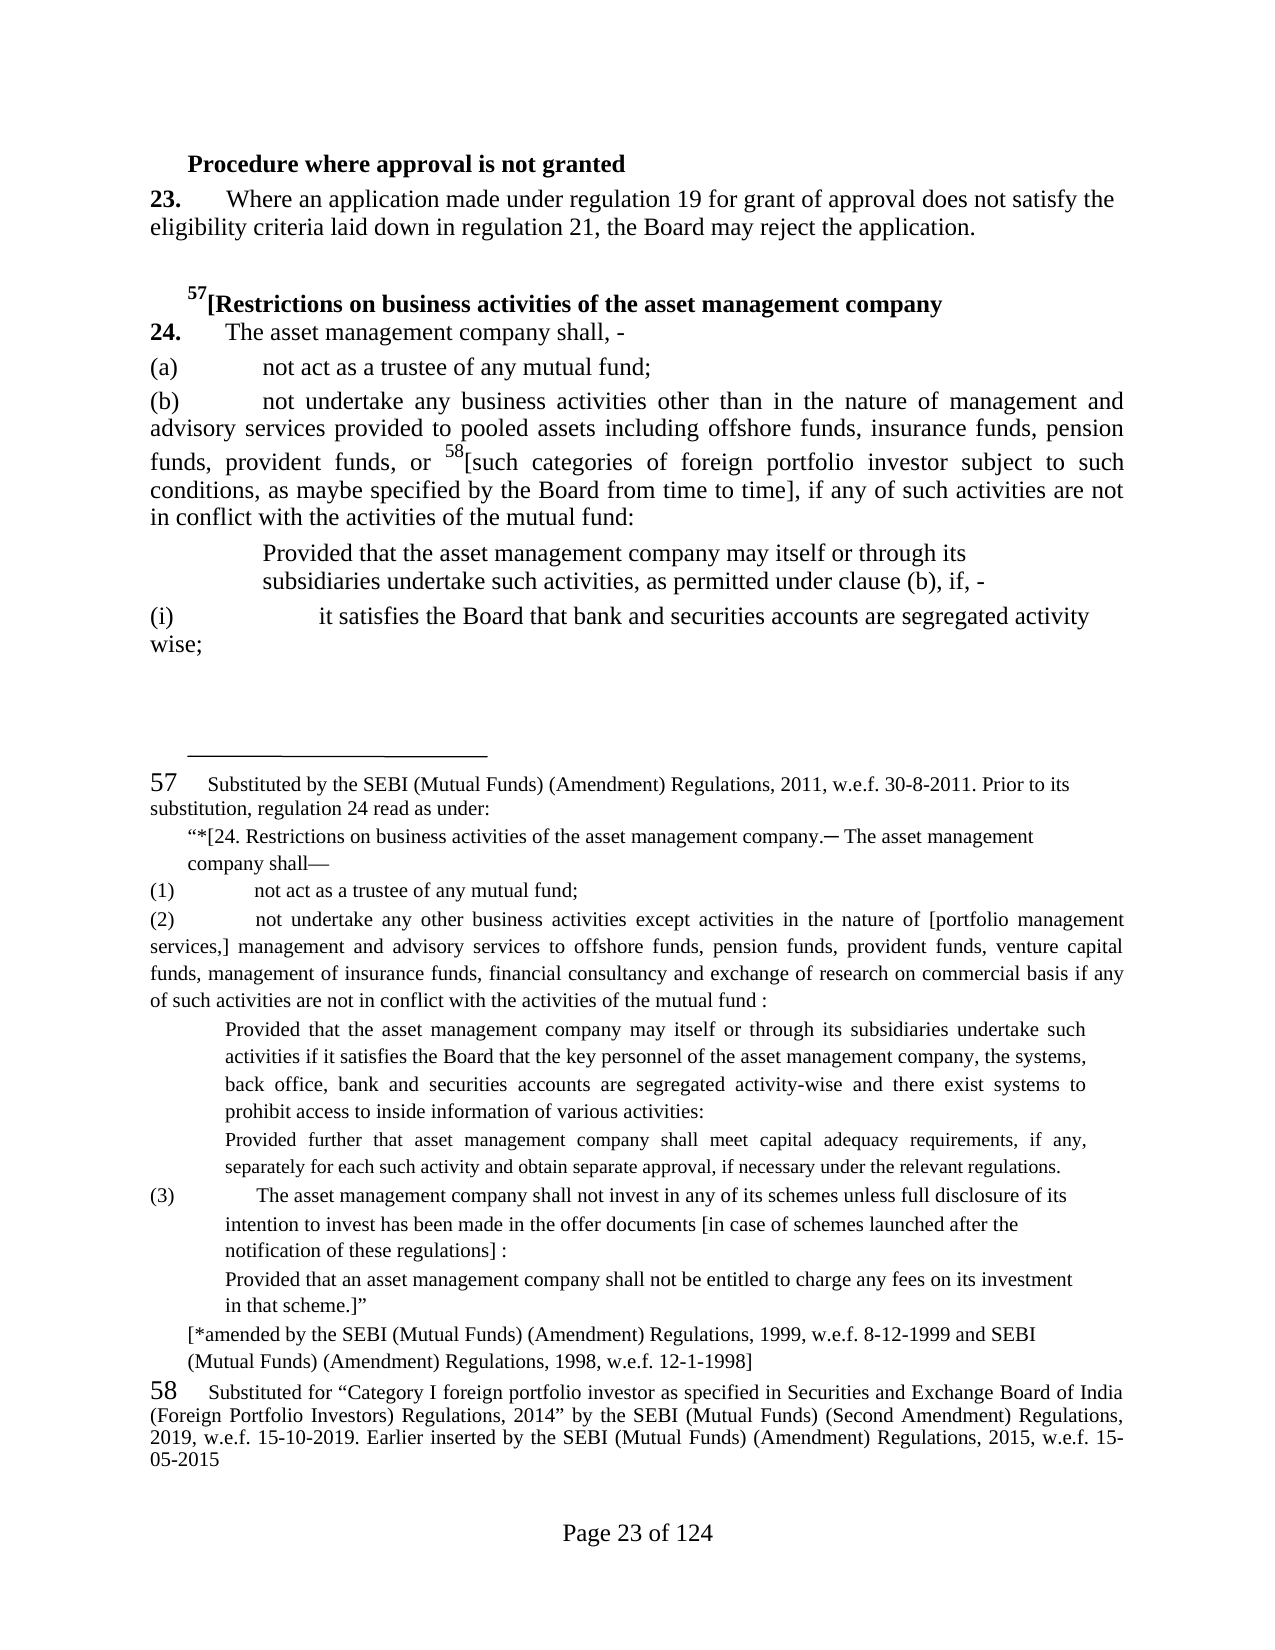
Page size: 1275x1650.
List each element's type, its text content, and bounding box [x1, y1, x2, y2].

text 57[Restrictions on business activities of the asset management company [187, 281, 1125, 320]
list not act as a trustee of any mutual fund; [150, 352, 1125, 381]
text intention to invest has been made in the offer documents [in case of schemes launched after the notification of these regulations] : [225, 1212, 1087, 1262]
text Provided that an asset management company shall not be entitled to charge any fees on its investment in that scheme.]” [225, 1267, 1087, 1317]
text [*amended by the SEBI (Mutual Funds) (Amendment) Regulations, 1999, w.e.f. 8-12-1999 and SEBI (Mutual Funds) (Amendment) Regulations, 1998, w.e.f. 12-1-1998] [187, 1322, 1087, 1373]
list it satisfies the Board that bank and securities accounts are segregated activity wise; [150, 602, 1125, 658]
list The asset management company shall not invest in any of its schemes unless full disclosure of its [150, 1183, 1125, 1207]
list Substituted by the SEBI (Mutual Funds) (Amendment) Regulations, 2011, w.e.f. 30-8-2011. Prior to its substitution, regulation 24 read as under: [150, 769, 1125, 819]
text Provided further that asset management company shall meet capital adequacy requirements, if any, separately for each such activity and obtain separate approval, if necessary under the relevant regulations. [225, 1128, 1087, 1178]
list not act as a trustee of any mutual fund; [150, 878, 1125, 902]
text Provided that the asset management company may itself or through its subsidiaries undertake such activities if it satisfies the Board that the key personnel of the asset management company, the systems, back office, bank and securities accounts are segregated activity-wise and there exist systems to prohibit access to inside information of various activities: [225, 1017, 1087, 1123]
text Provided that the asset management company may itself or through its subsidiaries undertake such activities, as permitted under clause (b), if, - [262, 539, 1087, 595]
text Procedure where approval is not granted [187, 149, 1125, 178]
list not undertake any other business activities except activities in the nature of [portfolio management services,] management and advisory services to offshore funds, pension funds, provident funds, venture capital funds, management of insurance funds, financial consultancy and exchange of research on commercial basis if any of such activities are not in conflict with the activities of the mutual fund : [150, 907, 1125, 1012]
list The asset management company shall, - [150, 320, 1125, 346]
list Where an application made under regulation 19 for grant of approval does not satisfy the eligibility criteria laid down in regulation 21, the Board may reject the application. [150, 185, 1125, 241]
text Page 23 of 124 [150, 1518, 1125, 1546]
list Substituted for “Category I foreign portfolio investor as specified in Securities and Exchange Board of India (Foreign Portfolio Investors) Regulations, 2014” by the SEBI (Mutual Funds) (Second Amendment) Regulations, 2019, w.e.f. 15-10-2019. Earlier inserted by the SEBI (Mutual Funds) (Amendment) Regulations, 2015, w.e.f. 15-05-2015 [150, 1377, 1125, 1471]
text “*[24. Restrictions on business activities of the asset management company.─ The asset management company shall— [187, 824, 1087, 875]
list not undertake any business activities other than in the nature of management and advisory services provided to pooled assets including offshore funds, insurance funds, pension funds, provident funds, or 58[such categories of foreign portfolio investor subject to such conditions, as maybe specified by the Board from time to time], if any of such activities are not in conflict with the activities of the mutual fund: [150, 388, 1125, 531]
